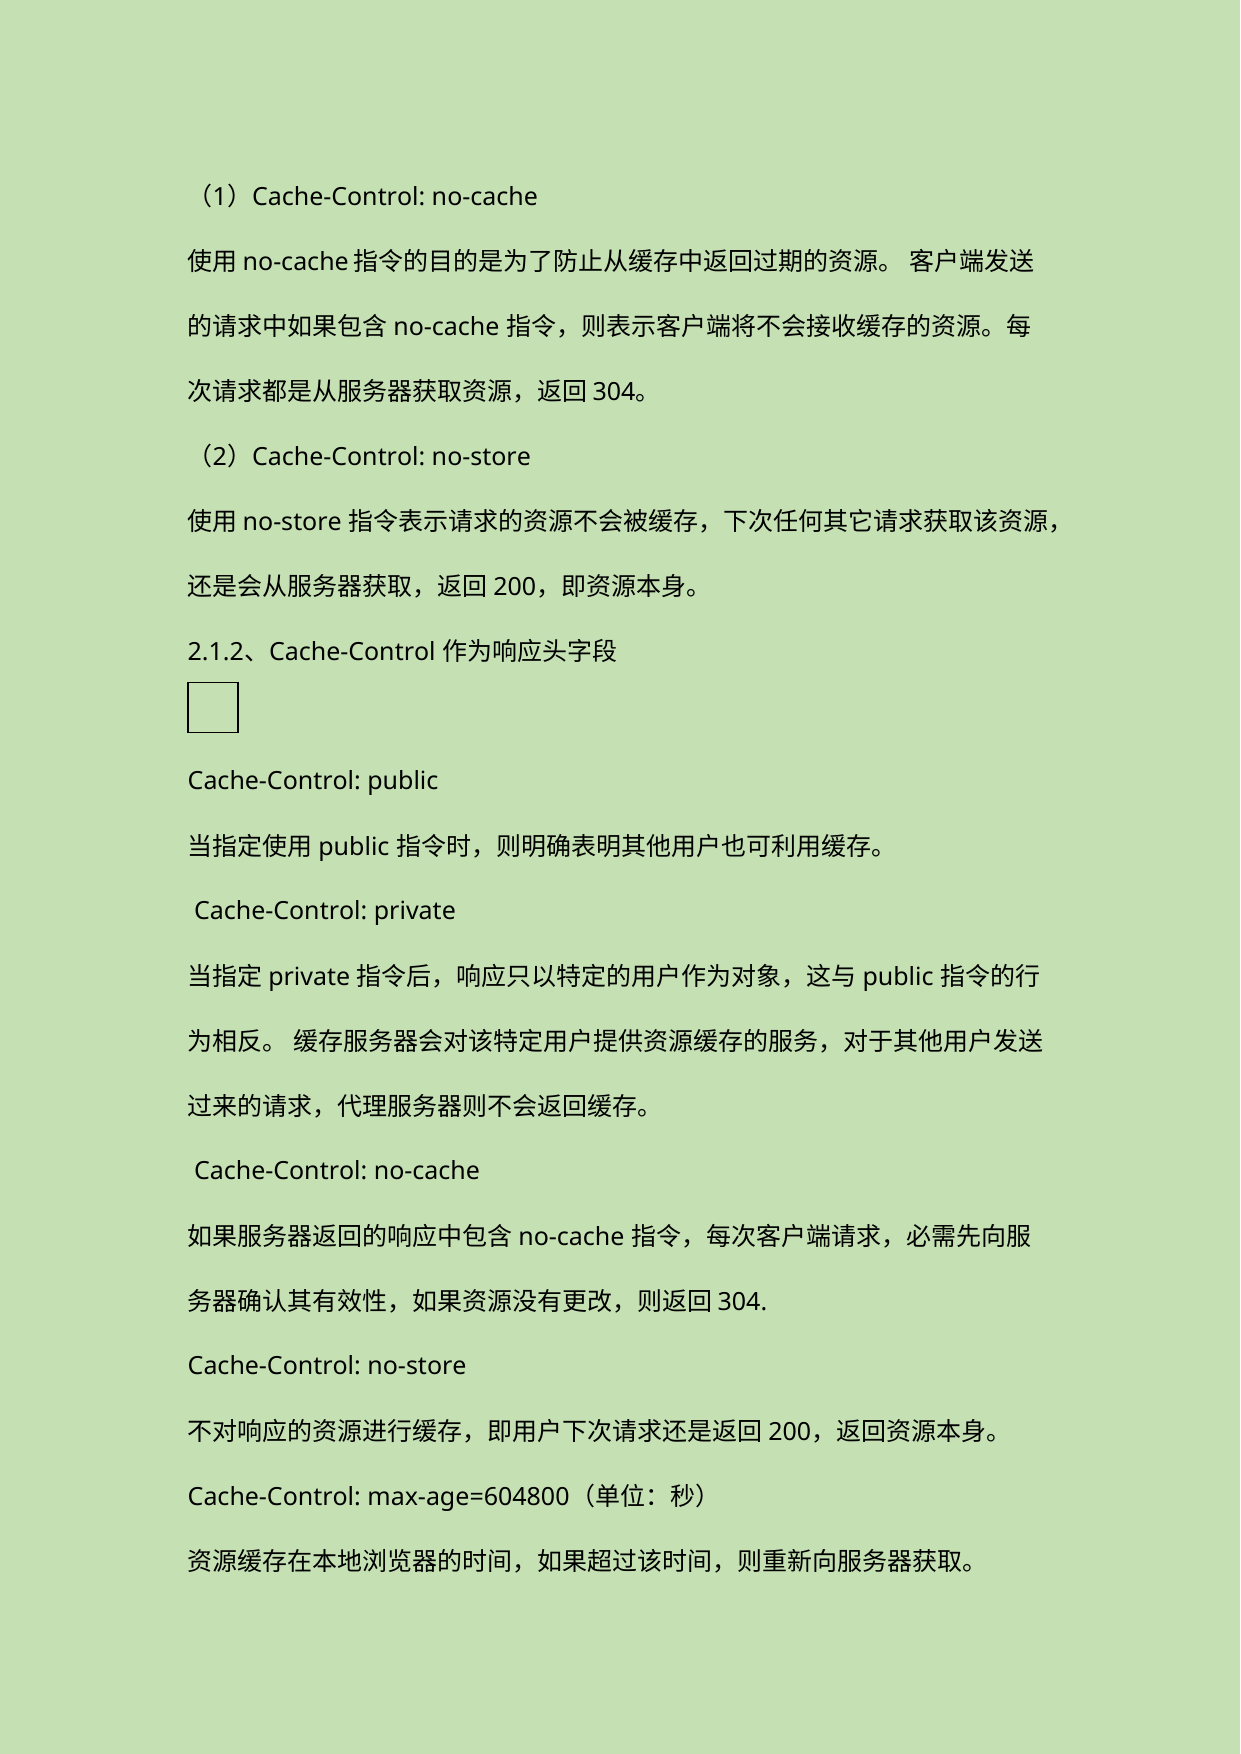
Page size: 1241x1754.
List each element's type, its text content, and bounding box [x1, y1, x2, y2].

text 不对响应的资源进行缓存，即用户下次请求还是返回 200，返回资源本身。 [187, 1397, 1053, 1462]
text Cache-Control: max-age=604800（单位：秒） [187, 1462, 1053, 1527]
text 当指定 private 指令后，响应只以特定的用户作为对象，这与 public 指令的行为相反。 缓存服务器会对该特定用户提供资源缓存的服务，对于其他用户发送 过来的请求，代理服务器则不会返回缓存。 [187, 942, 1053, 1137]
text 如果服务器返回的响应中包含 no-cache 指令，每次客户端请求，必需先向服务器确认其有效性，如果资源没有更改，则返回304. [187, 1202, 1053, 1332]
text Cache-Control: public [187, 747, 1053, 812]
text 使用no-store 指令表示请求的资源不会被缓存，下次任何其它请求获取该资源，还是会从服务器获取，返回 200，即资源本身。 [187, 487, 1053, 617]
text 资源缓存在本地浏览器的时间，如果超过该时间，则重新向服务器获取。 [187, 1527, 1053, 1592]
text （2）Cache-Control: no-store [187, 422, 1053, 487]
text Cache-Control: no-cache [187, 1137, 1053, 1202]
text 使用no-cache指令的目的是为了防止从缓存中返回过期的资源。 客户端发送的请求中如果包含 no-cache 指令，则表示客户端将不会接收缓存的资源。每次请求都是从服务器获取资源，返回304。 [187, 227, 1053, 422]
text Cache-Control: no-store [187, 1332, 1053, 1397]
text 当指定使用 public 指令时，则明确表明其他用户也可利用缓存。 [187, 812, 1053, 877]
text （1）Cache-Control: no-cache [187, 162, 1053, 227]
text 2.1.2、Cache-Control 作为响应头字段 [187, 617, 1053, 682]
text Cache-Control: private [187, 877, 1053, 942]
